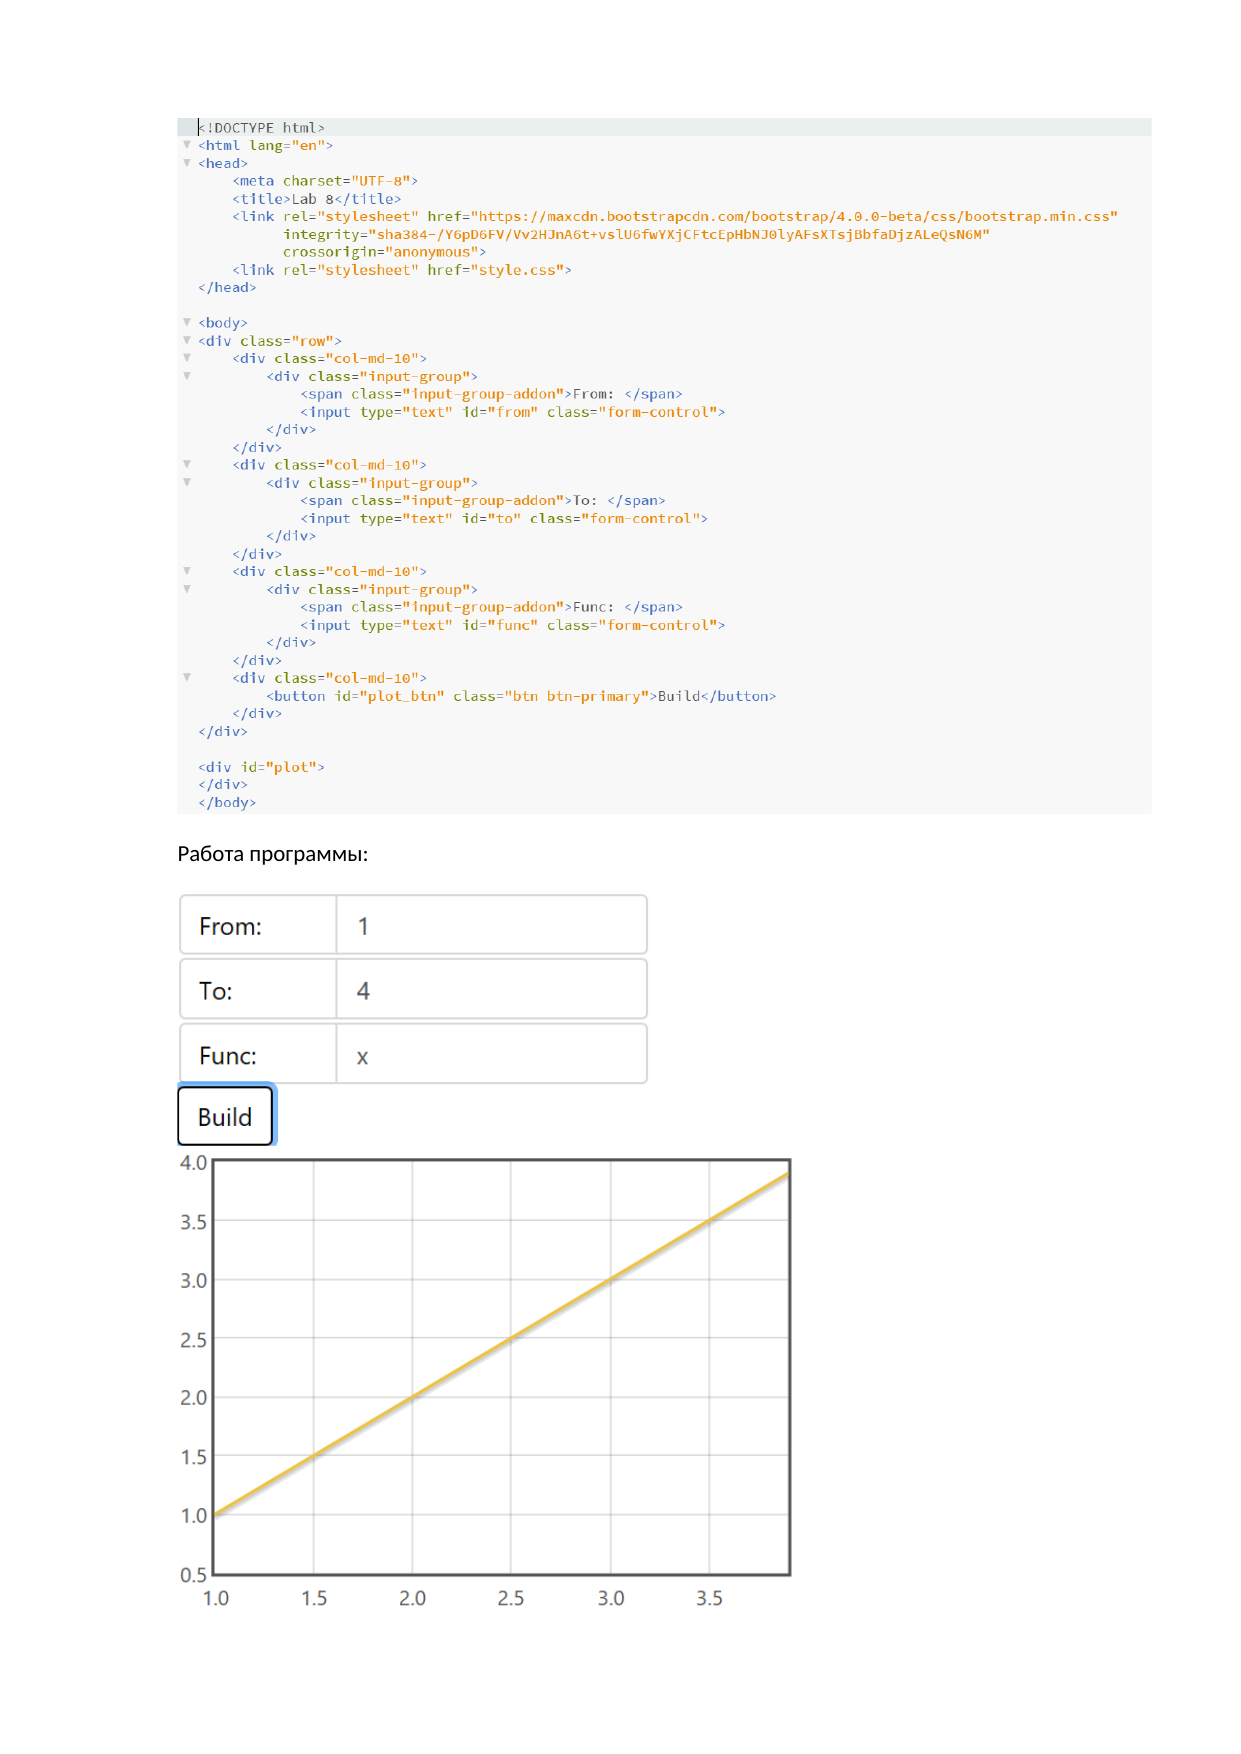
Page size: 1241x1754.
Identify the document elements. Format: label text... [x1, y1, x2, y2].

picture [177, 892, 868, 1622]
picture [177, 118, 1152, 814]
text Работа программы: [177, 839, 1152, 867]
